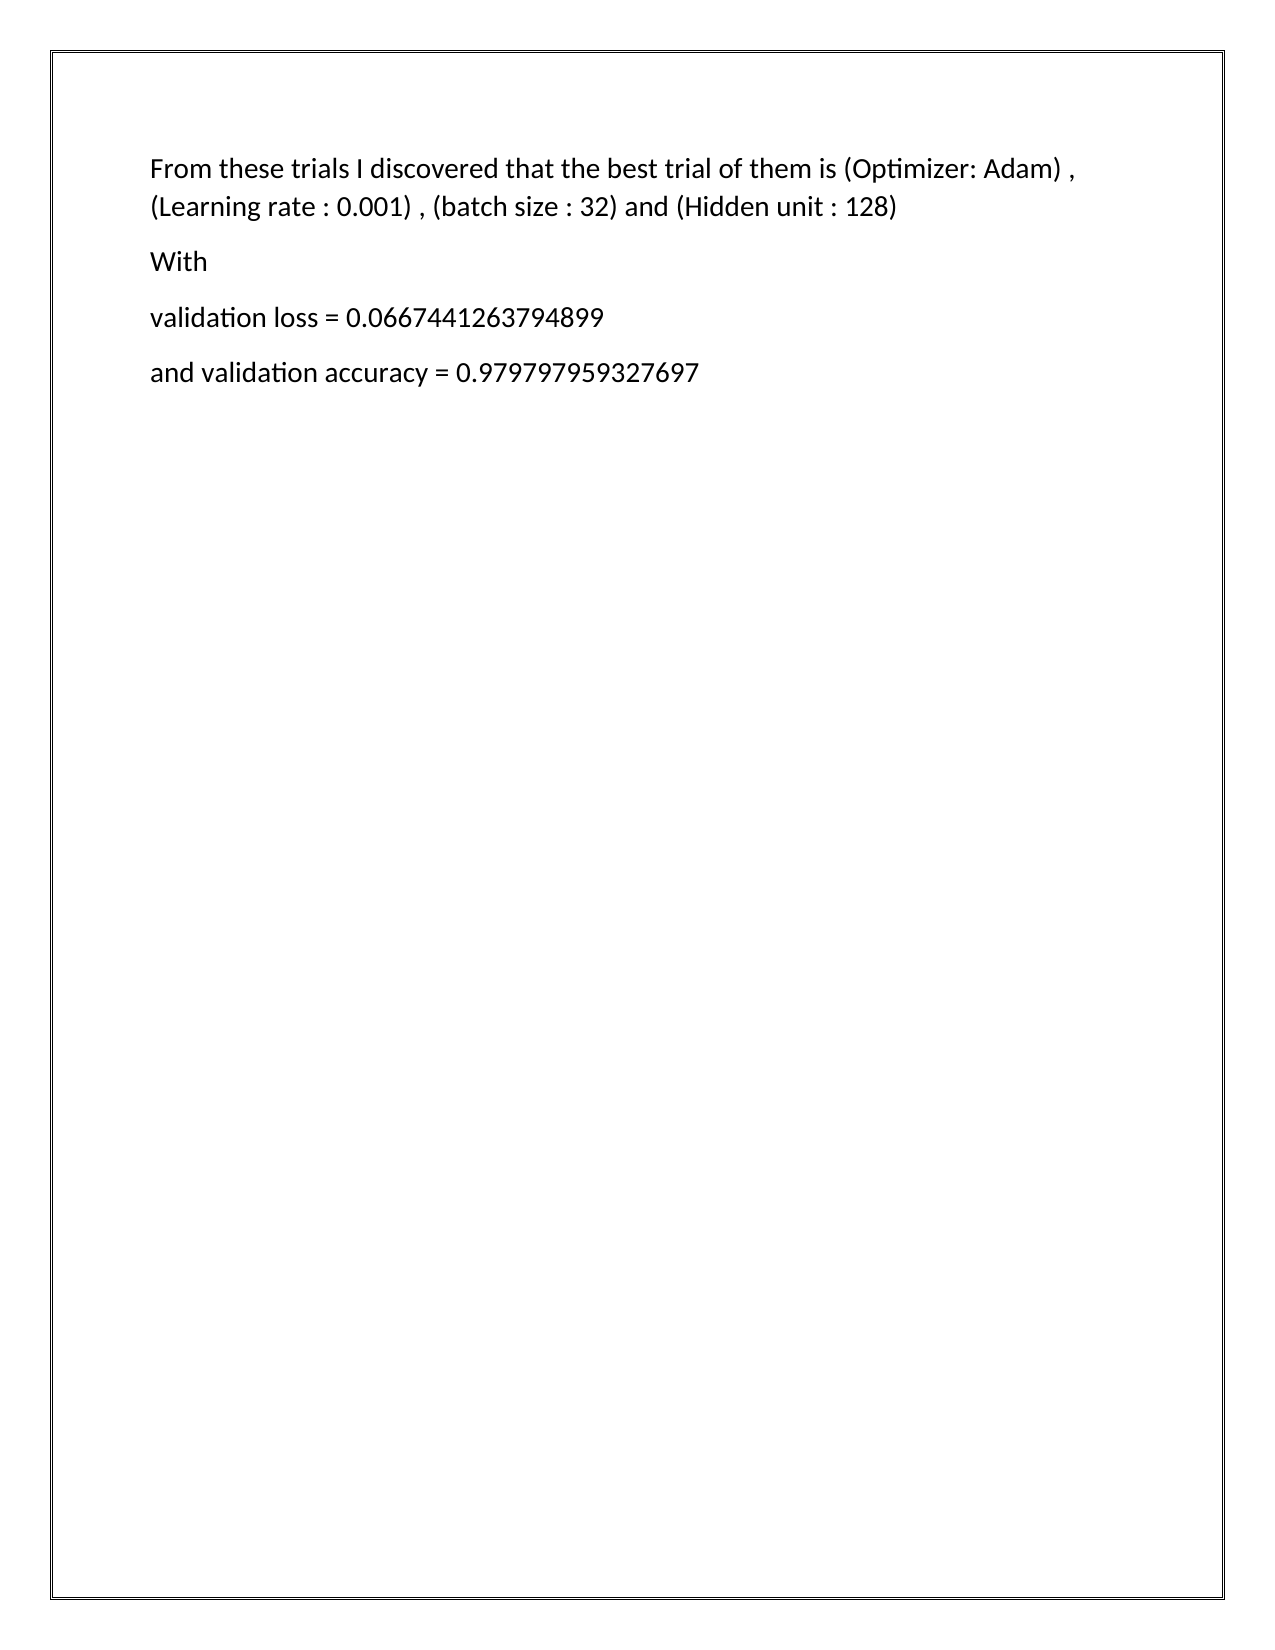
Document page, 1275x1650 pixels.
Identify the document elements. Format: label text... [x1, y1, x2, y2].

text validation loss = 0.0667441263794899 [150, 299, 1125, 334]
text With [150, 243, 1125, 279]
text From these trials I discovered that the best trial of them is (Optimizer: Adam) , (Learning rate : 0.001) , (batch size : 32) and (Hidden unit : 128) [150, 150, 1125, 224]
text and validation accuracy = 0.979797959327697 [150, 354, 1125, 389]
